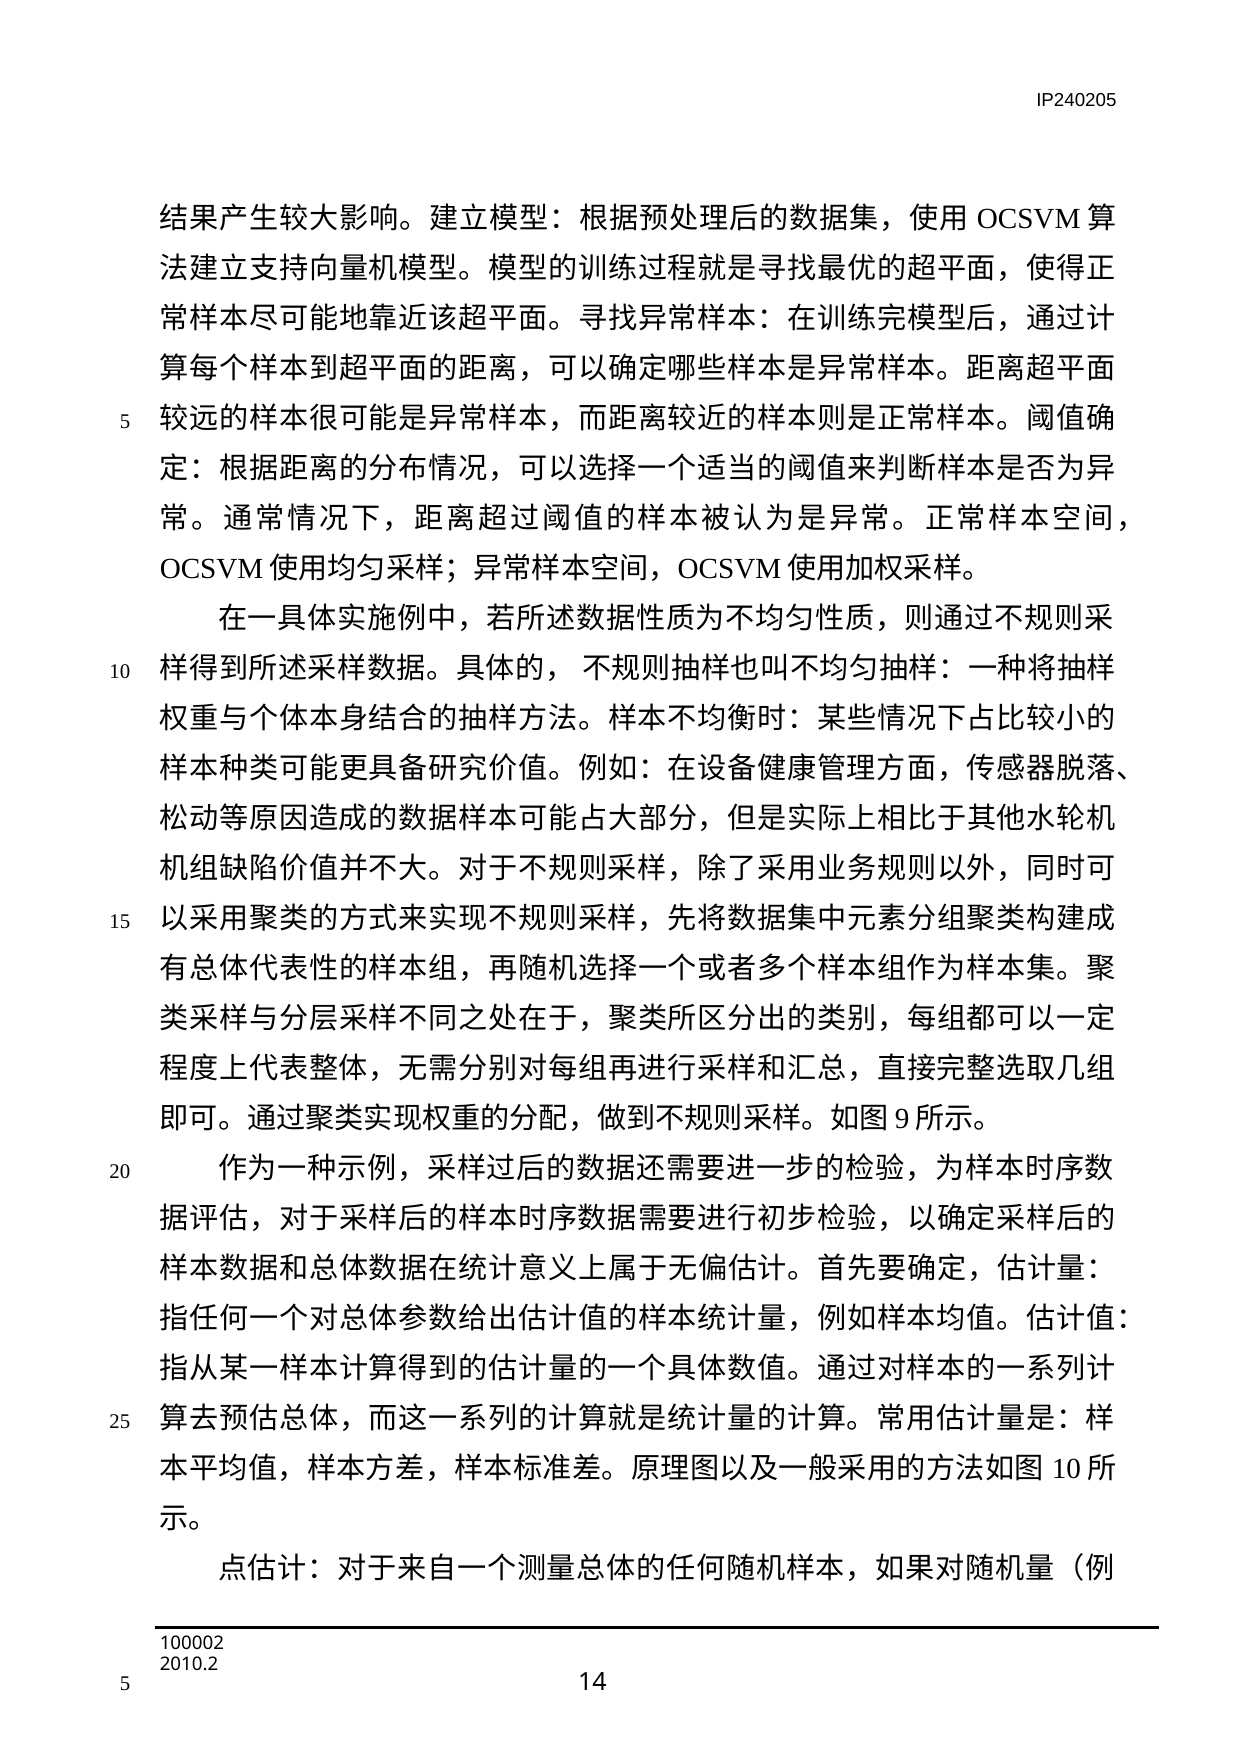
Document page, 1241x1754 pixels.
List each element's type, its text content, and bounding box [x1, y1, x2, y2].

text 在一具体实施例中，若所述数据性质为不均匀性质，则通过不规则采样得到所述采样数据。具体的， 不规则抽样也叫不均匀抽样：一种将抽样权重与个体本身结合的抽样方法。样本不均衡时：某些情况下占比较小的样本种类可能更具备研究价值。例如：在设备健康管理方面，传感器脱落、松动等原因造成的数据样本可能占大部分，但是实际上相比于其他水轮机机组缺陷价值并不大。对于不规则采样，除了采用业务规则以外，同时可以采用聚类的方式来实现不规则采样，先将数据集中元素分组聚类构建成有总体代表性的样本组，再随机选择一个或者多个样本组作为样本集。聚类采样与分层采样不同之处在于，聚类所区分出的类别，每组都可以一定程度上代表整体，无需分别对每组再进行采样和汇总，直接完整选取几组即可。通过聚类实现权重的分配，做到不规则采样。如图9所示。 [159, 588, 1116, 1138]
text 作为一种示例，采样过后的数据还需要进一步的检验，为样本时序数据评估，对于采样后的样本时序数据需要进行初步检验，以确定采样后的样本数据和总体数据在统计意义上属于无偏估计。首先要确定，估计量：指任何一个对总体参数给出估计值的样本统计量，例如样本均值。估计值：指从某一样本计算得到的估计量的一个具体数值。通过对样本的一系列计算去预估总体，而这一系列的计算就是统计量的计算。常用估计量是：样本平均值，样本方差，样本标准差。原理图以及一般采用的方法如图10所示。 [159, 1138, 1116, 1538]
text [159, 188, 1116, 588]
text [159, 1538, 1116, 1588]
